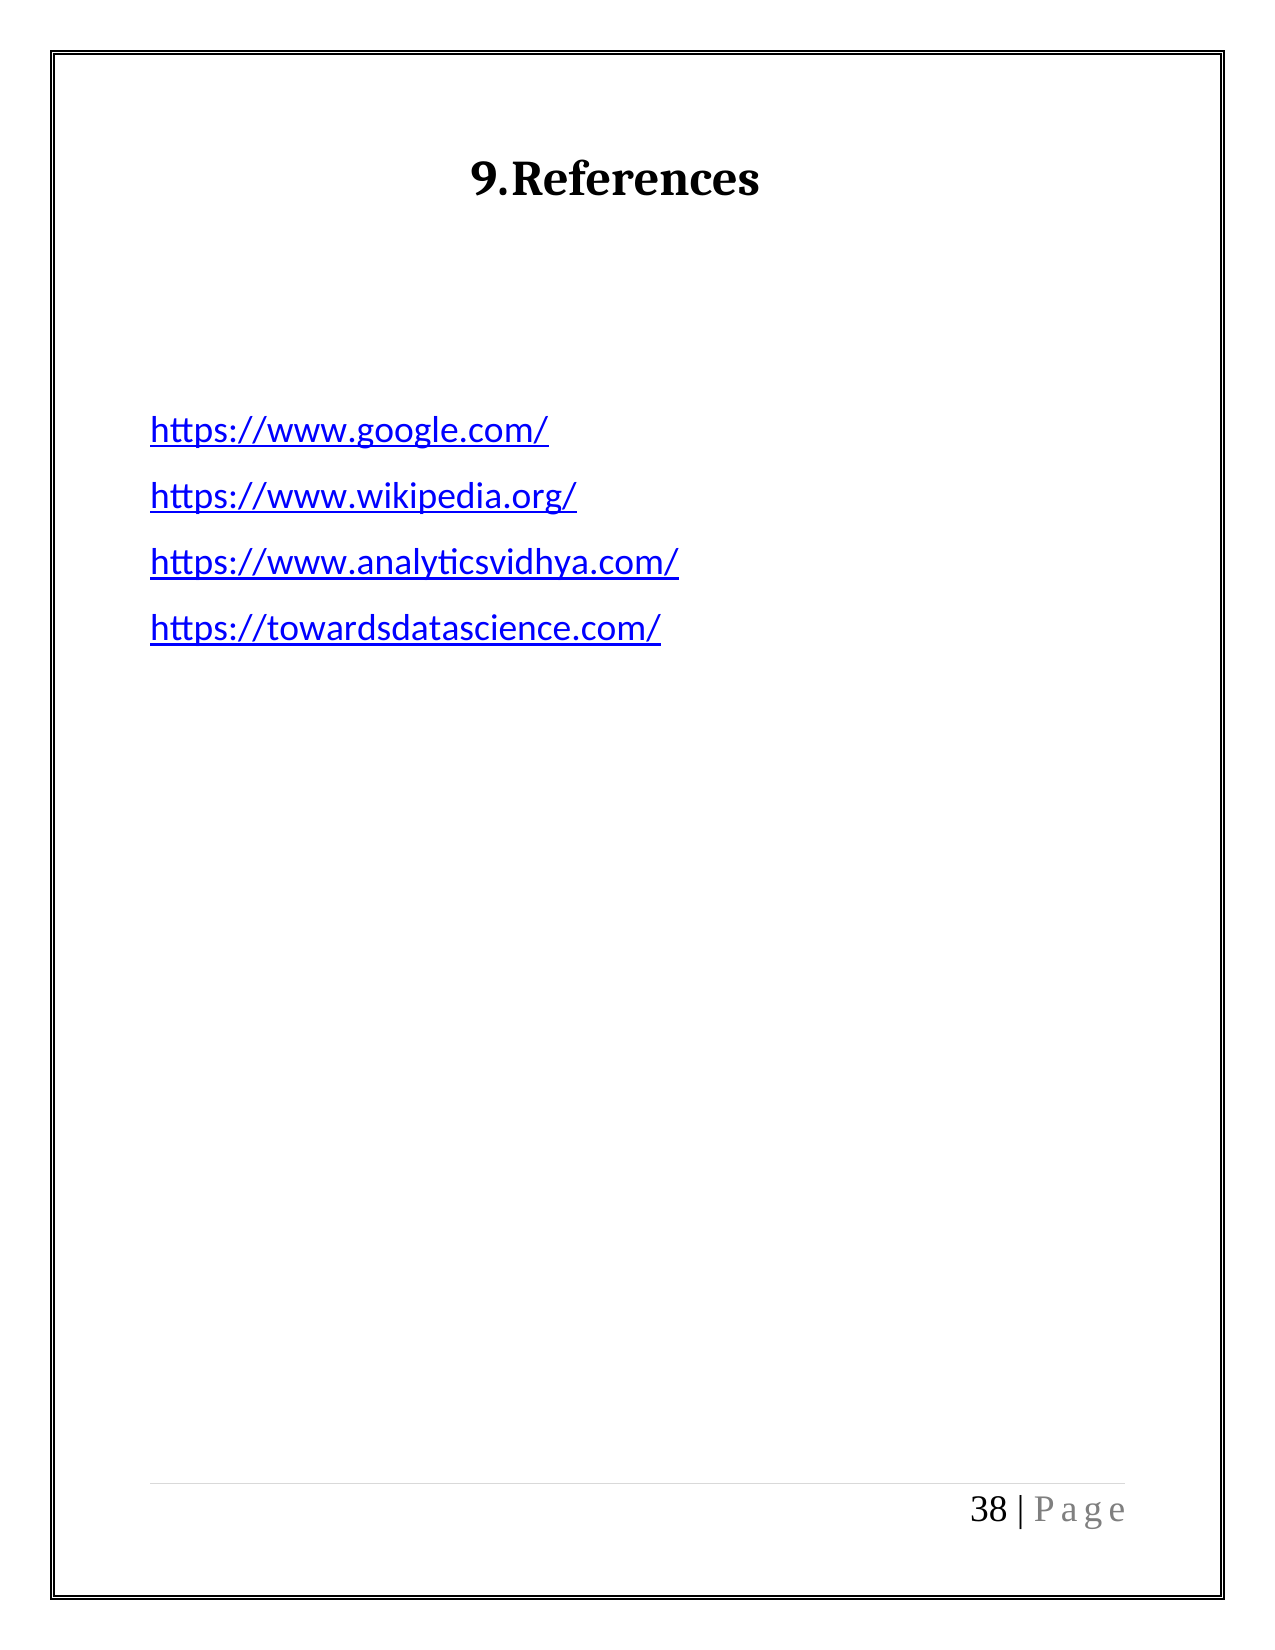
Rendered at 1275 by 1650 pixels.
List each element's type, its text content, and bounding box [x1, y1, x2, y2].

text https://towardsdatascience.com/ [150, 604, 1125, 650]
text https://www.wikipedia.org/ [150, 472, 1125, 518]
text https://www.analyticsvidhya.com/ [150, 538, 1125, 584]
subtitle References [158, 150, 1072, 207]
text https://www.google.com/ [150, 406, 1125, 452]
